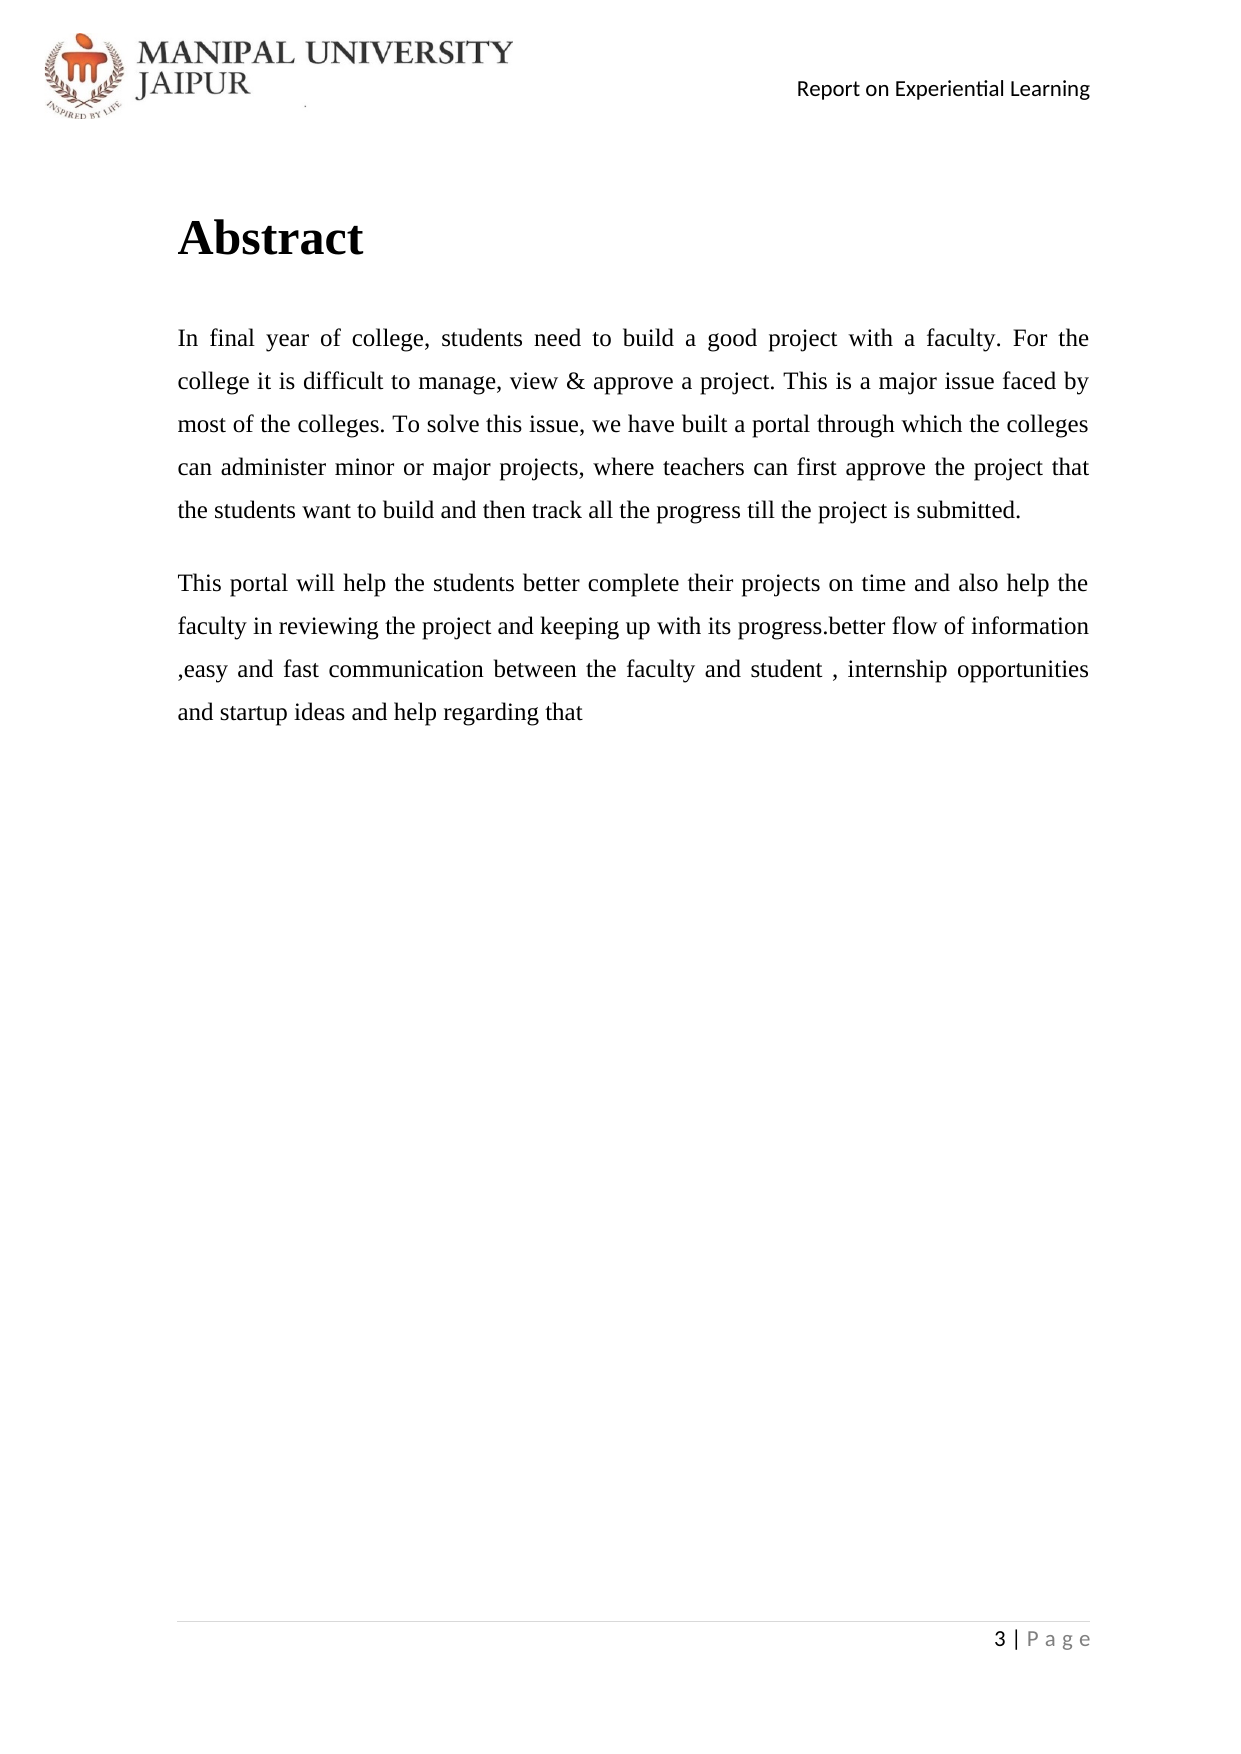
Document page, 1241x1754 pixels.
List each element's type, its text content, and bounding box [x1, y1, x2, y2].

subtitle Abstract [177, 208, 1090, 265]
picture [44, 33, 513, 119]
subtitle In final year of college, students need to build a good project with a faculty. For the college it is difficult to manage, view & approve a project. This is a major issue faced by most of the colleges. To solve this issue, we have built a portal through which the colleges can administer minor or major projects, where teachers can first approve the project that the students want to build and then track all the progress till the project is submitted. [177, 323, 1090, 524]
subtitle This portal will help the students better complete their projects on time and also help the faculty in reviewing the project and keeping up with its progress.better flow of information ,easy and fast communication between the faculty and student , internship opportunities and startup ideas and help regarding that [177, 568, 1090, 726]
